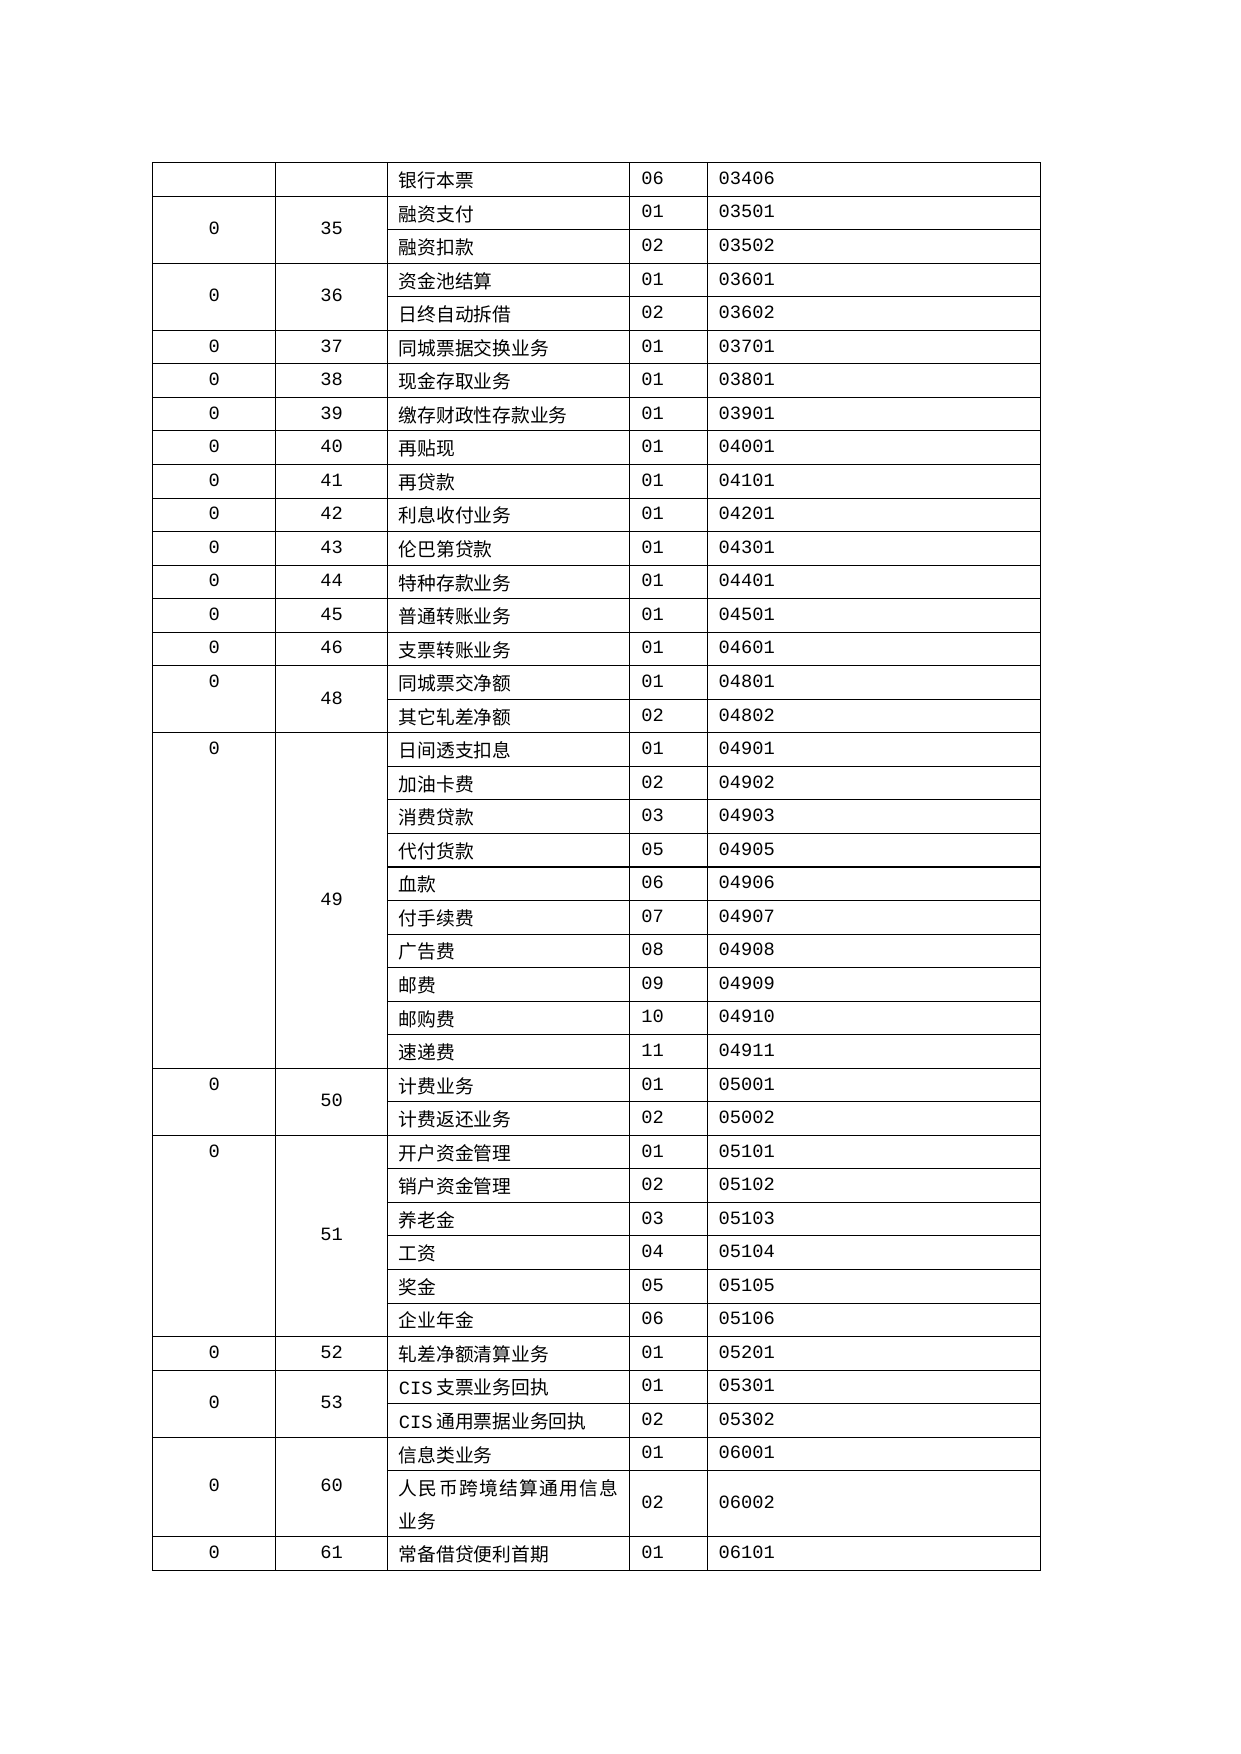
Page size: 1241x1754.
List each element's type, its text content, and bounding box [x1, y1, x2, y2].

table_cell 日间透支扣息 [388, 733, 629, 766]
table_cell 06101 [708, 1537, 1040, 1570]
table_cell 代付货款 [388, 834, 629, 866]
table_cell 03501 [708, 197, 1040, 229]
table_cell 42 [276, 499, 387, 531]
table_cell 0 [153, 1337, 275, 1369]
table_cell 0 [153, 331, 275, 363]
table_cell 01 [630, 431, 707, 464]
table_cell 04801 [708, 666, 1040, 699]
table_cell 企业年金 [388, 1304, 629, 1336]
table_cell 02 [630, 1102, 707, 1135]
table_cell 02 [630, 767, 707, 799]
table_cell 01 [630, 566, 707, 598]
table_cell 05301 [708, 1371, 1040, 1403]
table_cell 06 [630, 868, 707, 900]
table_cell 06 [630, 163, 707, 196]
table_cell 计费返还业务 [388, 1102, 629, 1135]
table_cell 05101 [708, 1136, 1040, 1168]
table_cell 支票转账业务 [388, 633, 629, 665]
table_cell 信息类业务 [388, 1438, 629, 1470]
table_cell 0 [153, 398, 275, 430]
table_cell 10 [630, 1002, 707, 1034]
table_cell 利息收付业务 [388, 499, 629, 531]
table_cell 04901 [708, 733, 1040, 766]
table_cell 01 [630, 1438, 707, 1470]
table_cell 03602 [708, 297, 1040, 330]
table_cell CIS通用票据业务回执 [388, 1404, 629, 1437]
table_cell 销户资金管理 [388, 1169, 629, 1202]
table_cell 45 [276, 599, 387, 632]
table_cell 0 [153, 599, 275, 632]
table_cell 03701 [708, 331, 1040, 363]
table_cell 48 [276, 666, 387, 732]
table_cell 付手续费 [388, 901, 629, 933]
table_cell 开户资金管理 [388, 1136, 629, 1168]
table_cell 01 [630, 331, 707, 363]
table_cell 05201 [708, 1337, 1040, 1369]
table_cell 40 [276, 431, 387, 464]
table_cell 04401 [708, 566, 1040, 598]
table_cell 01 [630, 666, 707, 699]
table_cell 04909 [708, 968, 1040, 1001]
table_cell 计费业务 [388, 1069, 629, 1101]
table_cell 伦巴第贷款 [388, 532, 629, 564]
table_cell 08 [630, 935, 707, 967]
table_cell 06002 [708, 1471, 1040, 1536]
table_cell 消费贷款 [388, 800, 629, 833]
table_cell 0 [153, 532, 275, 564]
table_cell 工资 [388, 1236, 629, 1269]
table_cell 血款 [388, 868, 629, 900]
table_cell 广告费 [388, 935, 629, 967]
table_cell 速递费 [388, 1035, 629, 1068]
table_cell 特种存款业务 [388, 566, 629, 598]
table_cell 01 [630, 264, 707, 296]
table_cell 04911 [708, 1035, 1040, 1068]
table_cell 资金池结算 [388, 264, 629, 296]
table_cell 05104 [708, 1236, 1040, 1269]
table_cell 02 [630, 297, 707, 330]
table_cell 35 [276, 197, 387, 263]
table_cell 0 [153, 364, 275, 397]
table_cell 49 [276, 733, 387, 1068]
table_cell 现金存取业务 [388, 364, 629, 397]
table_cell 日终自动拆借 [388, 297, 629, 330]
table_cell 普通转账业务 [388, 599, 629, 632]
table_cell 养老金 [388, 1203, 629, 1235]
table_cell 41 [276, 465, 387, 497]
table_cell 51 [276, 1136, 387, 1336]
table_cell 0 [153, 465, 275, 497]
table_cell 03406 [708, 163, 1040, 196]
table_cell 05 [630, 1270, 707, 1302]
table_cell 04903 [708, 800, 1040, 833]
table_cell 04908 [708, 935, 1040, 967]
table_cell 奖金 [388, 1270, 629, 1302]
table_cell 0 [153, 1438, 275, 1536]
table_cell 03601 [708, 264, 1040, 296]
table_cell 04910 [708, 1002, 1040, 1034]
table_cell 01 [630, 364, 707, 397]
table_cell 融资扣款 [388, 230, 629, 263]
table_cell 44 [276, 566, 387, 598]
table_cell 37 [276, 331, 387, 363]
table_cell 04906 [708, 868, 1040, 900]
table_cell 38 [276, 364, 387, 397]
table_cell 轧差净额清算业务 [388, 1337, 629, 1369]
table_cell 邮费 [388, 968, 629, 1001]
table_cell 人民币跨境结算通用信息业务 [388, 1471, 629, 1536]
table_cell 61 [276, 1537, 387, 1570]
table_cell 再贴现 [388, 431, 629, 464]
table_cell 01 [630, 1371, 707, 1403]
table_cell 04 [630, 1236, 707, 1269]
table_cell 04902 [708, 767, 1040, 799]
table_cell 缴存财政性存款业务 [388, 398, 629, 430]
table_cell 03 [630, 800, 707, 833]
table_cell 36 [276, 264, 387, 330]
table_cell 再贷款 [388, 465, 629, 497]
table_cell 同城票交净额 [388, 666, 629, 699]
table_cell 60 [276, 1438, 387, 1536]
table_cell CIS支票业务回执 [388, 1371, 629, 1403]
table_cell 05 [630, 834, 707, 866]
table_cell 04101 [708, 465, 1040, 497]
table_cell 03901 [708, 398, 1040, 430]
table_cell 02 [630, 1169, 707, 1202]
table_cell 01 [630, 733, 707, 766]
table_cell 同城票据交换业务 [388, 331, 629, 363]
table_cell 01 [630, 197, 707, 229]
table_cell 0 [153, 1136, 275, 1336]
table_cell 02 [630, 1471, 707, 1536]
table_cell 05102 [708, 1169, 1040, 1202]
table_cell 03502 [708, 230, 1040, 263]
table_cell 0 [153, 1537, 275, 1570]
table_cell 0 [153, 1069, 275, 1135]
table_cell 01 [630, 1069, 707, 1101]
table_cell 融资支付 [388, 197, 629, 229]
table_cell 01 [630, 532, 707, 564]
table_cell 05002 [708, 1102, 1040, 1135]
table_cell 04905 [708, 834, 1040, 866]
table_cell 05001 [708, 1069, 1040, 1101]
table_cell 39 [276, 398, 387, 430]
table_cell 03801 [708, 364, 1040, 397]
table_cell 0 [153, 499, 275, 531]
table_cell 0 [153, 1371, 275, 1437]
table_cell 53 [276, 1371, 387, 1437]
table_cell 其它轧差净额 [388, 700, 629, 732]
table_cell 0 [153, 733, 275, 1068]
table_cell 02 [630, 700, 707, 732]
table_cell 46 [276, 633, 387, 665]
table_cell 01 [630, 633, 707, 665]
table_cell 01 [630, 1537, 707, 1570]
table_cell 邮购费 [388, 1002, 629, 1034]
table_cell 0 [153, 666, 275, 732]
table_cell 加油卡费 [388, 767, 629, 799]
table_cell 02 [630, 230, 707, 263]
table_cell 0 [153, 566, 275, 598]
table_cell 03 [630, 1203, 707, 1235]
table_cell 05106 [708, 1304, 1040, 1336]
table_cell 04802 [708, 700, 1040, 732]
table_cell 06001 [708, 1438, 1040, 1470]
table_cell 04601 [708, 633, 1040, 665]
table_cell 06 [630, 1304, 707, 1336]
table_cell 0 [153, 633, 275, 665]
table_cell 01 [630, 465, 707, 497]
table_cell 04201 [708, 499, 1040, 531]
table_cell 50 [276, 1069, 387, 1135]
table_cell 0 [153, 197, 275, 263]
table_cell 0 [153, 264, 275, 330]
table_cell 11 [630, 1035, 707, 1068]
table_cell 02 [630, 1404, 707, 1437]
table_cell 04001 [708, 431, 1040, 464]
table_cell 05103 [708, 1203, 1040, 1235]
table_cell 0 [153, 431, 275, 464]
table_cell 01 [630, 398, 707, 430]
table_cell 01 [630, 1136, 707, 1168]
table_cell 银行本票 [388, 163, 629, 196]
table_cell 04501 [708, 599, 1040, 632]
table_cell 52 [276, 1337, 387, 1369]
table_cell 常备借贷便利首期 [388, 1537, 629, 1570]
table_cell 05105 [708, 1270, 1040, 1302]
table_cell 43 [276, 532, 387, 564]
table_cell 05302 [708, 1404, 1040, 1437]
table_cell 01 [630, 1337, 707, 1369]
table_cell 04301 [708, 532, 1040, 564]
table_cell 04907 [708, 901, 1040, 933]
table_cell 07 [630, 901, 707, 933]
table_cell 01 [630, 599, 707, 632]
table_cell 01 [630, 499, 707, 531]
table_cell 09 [630, 968, 707, 1001]
